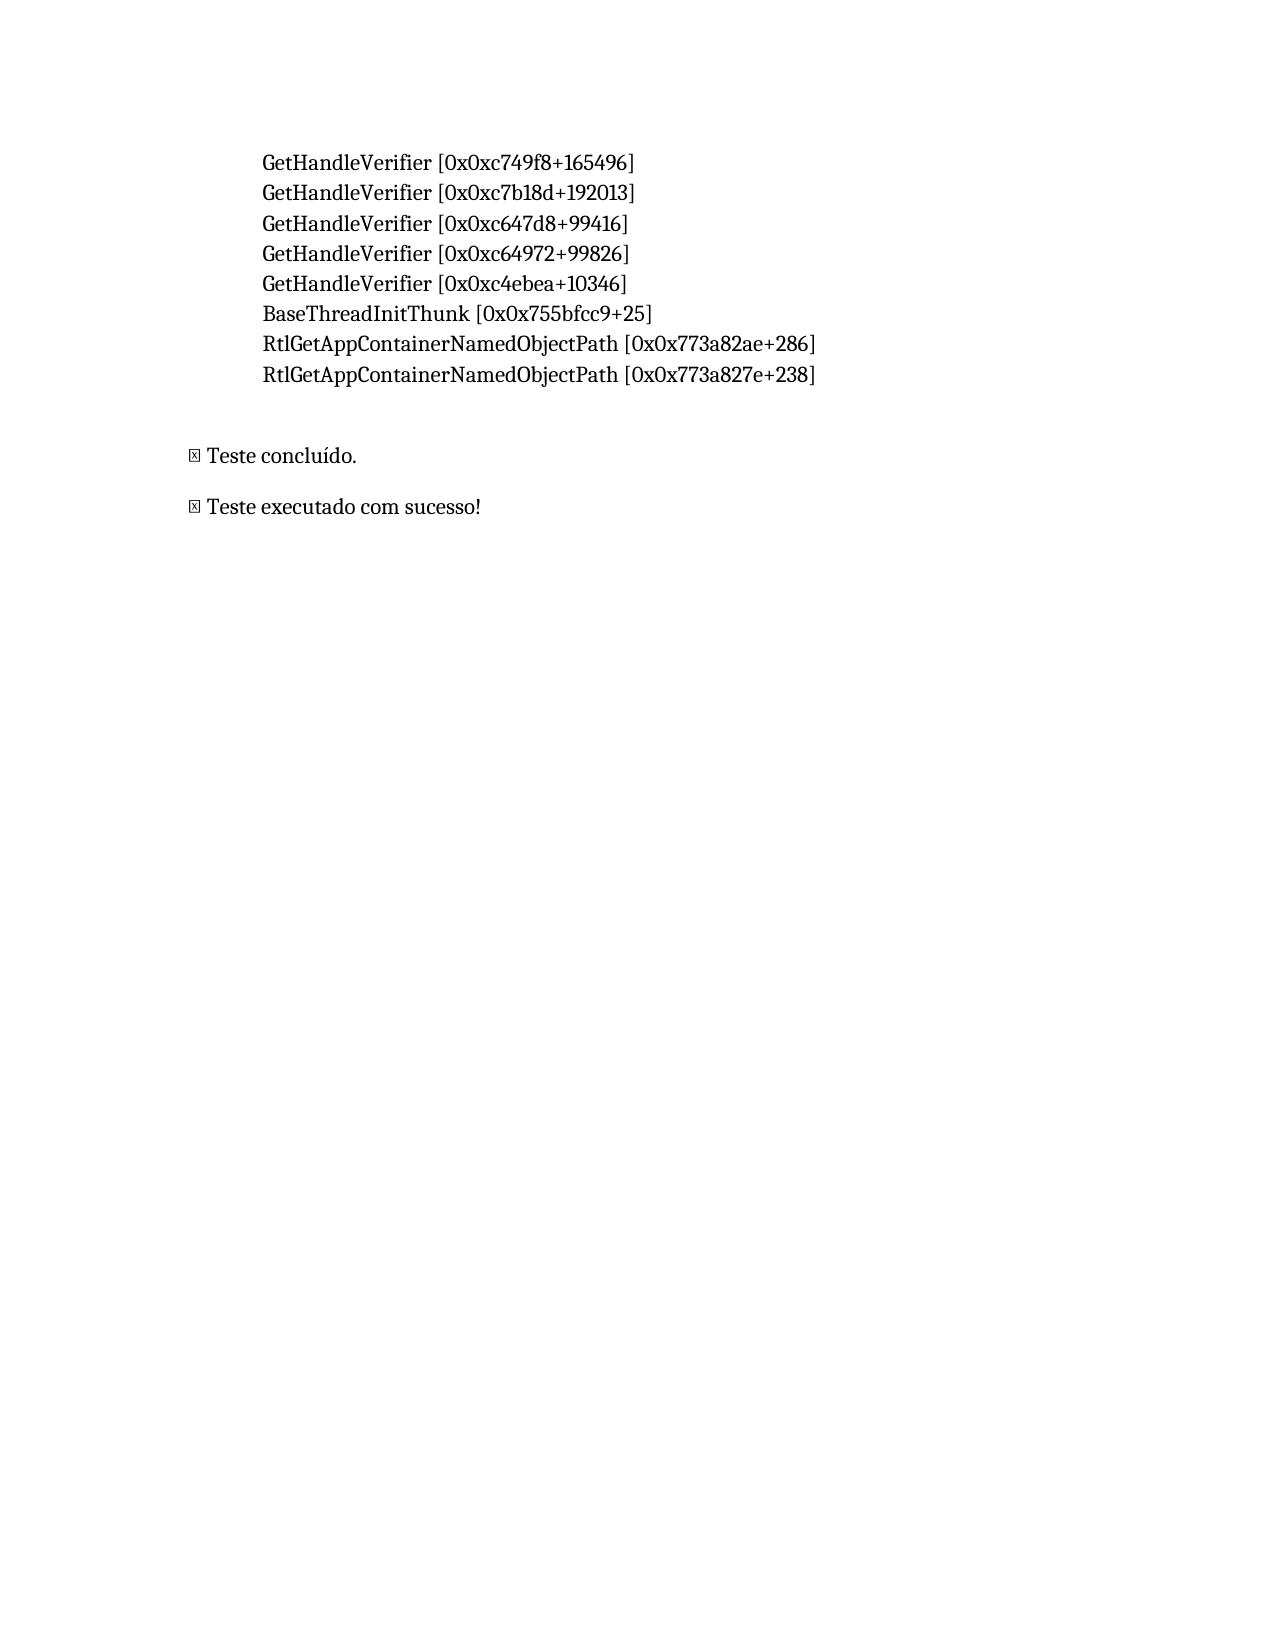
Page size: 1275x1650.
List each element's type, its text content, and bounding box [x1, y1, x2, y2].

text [187, 150, 1087, 418]
text ✅ Teste concluído. [187, 443, 1087, 469]
text ✅ Teste executado com sucesso! [187, 494, 1087, 520]
